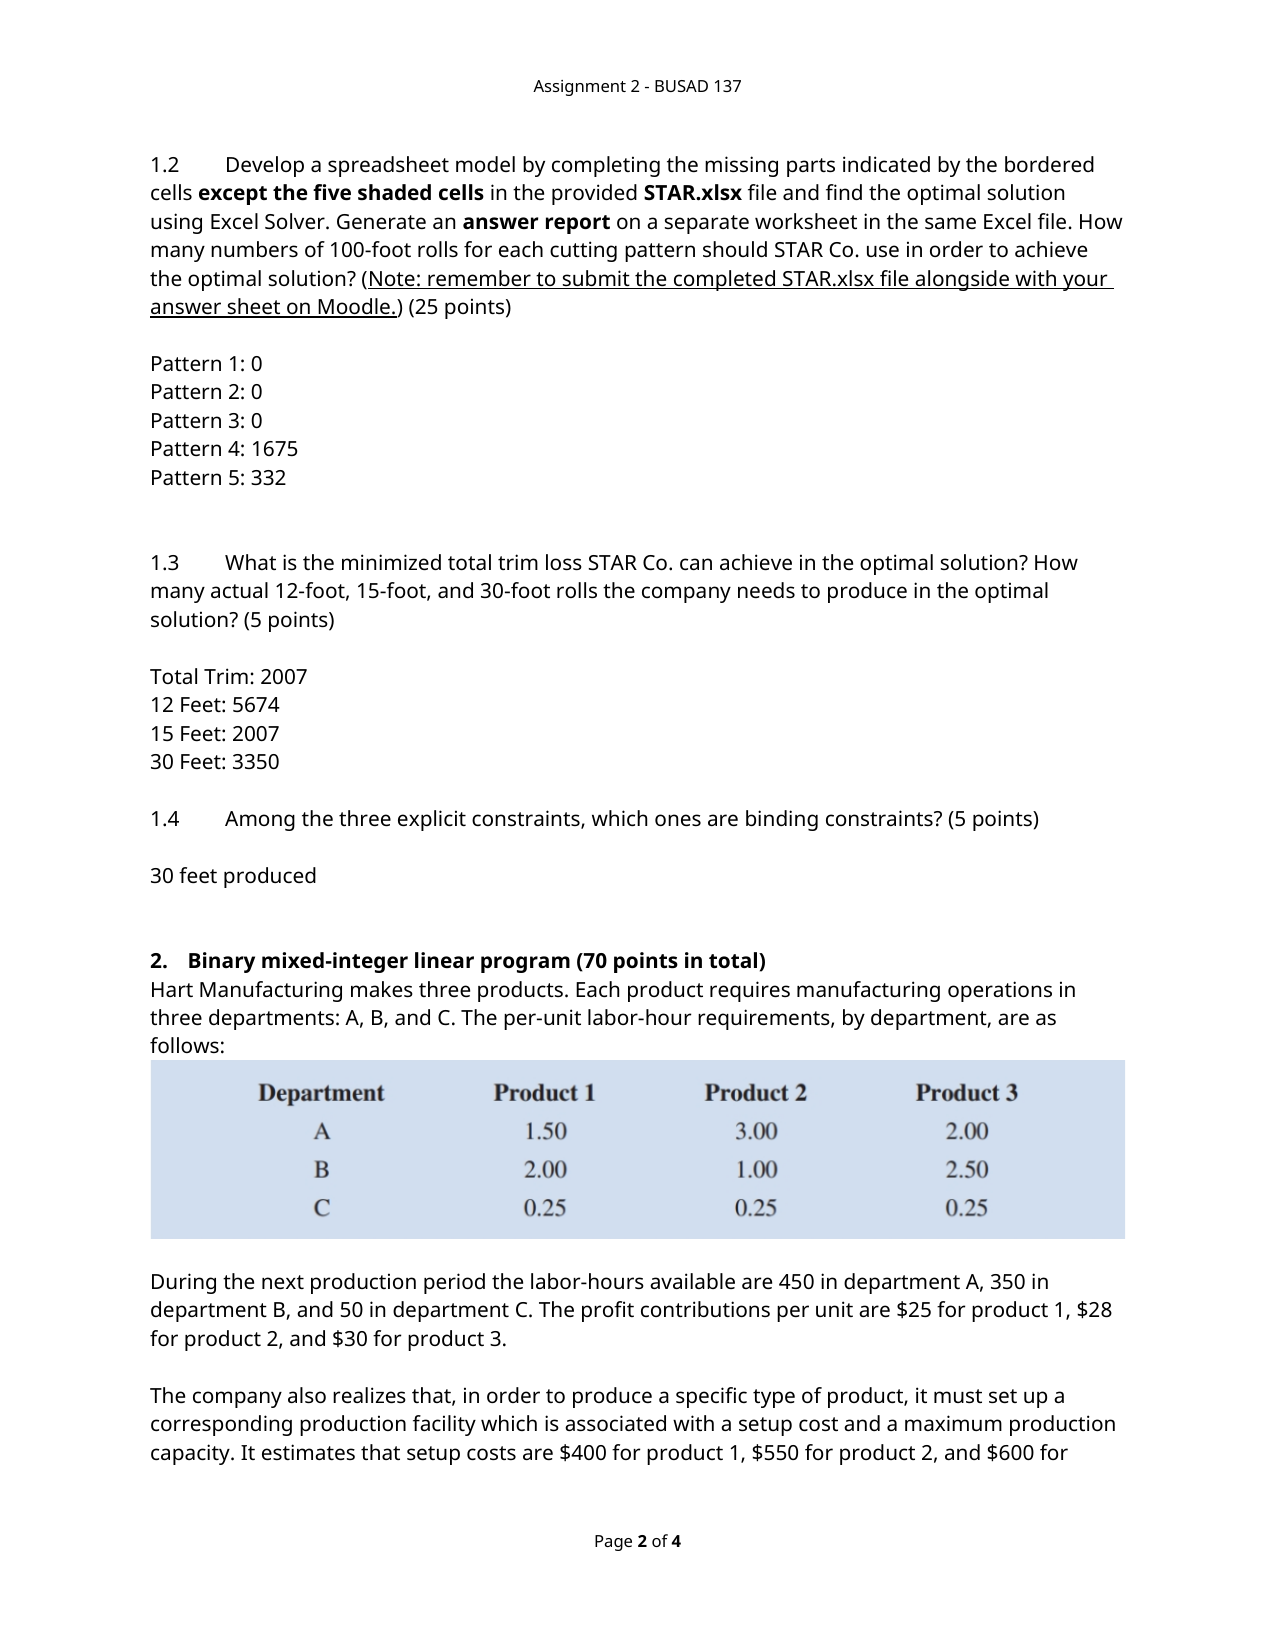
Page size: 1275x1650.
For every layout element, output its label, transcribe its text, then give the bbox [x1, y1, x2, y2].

text 30 Feet: 3350 [150, 747, 1125, 776]
picture [150, 1060, 1125, 1239]
text Pattern 4: 1675 [150, 434, 1125, 463]
text 1.4 Among the three explicit constraints, which ones are binding constraints? (5 points) [150, 804, 1125, 832]
text Pattern 3: 0 [150, 406, 1125, 434]
text During the next production period the labor-hours available are 450 in department A, 350 in department B, and 50 in department C. The profit contributions per unit are $25 for product 1, $28 for product 2, and $30 for product 3. [150, 1267, 1125, 1352]
text 30 feet produced [150, 861, 1125, 889]
text Total Trim: 2007 [150, 662, 1125, 690]
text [150, 1381, 1125, 1466]
text 15 Feet: 2007 [150, 719, 1125, 747]
text Pattern 5: 332 [150, 463, 1125, 491]
list Binary mixed-integer linear program (70 points in total) [150, 946, 1125, 975]
text Pattern 2: 0 [150, 377, 1125, 406]
text Hart Manufacturing makes three products. Each product requires manufacturing operations in three departments: A, B, and C. The per-unit labor-hour requirements, by department, are as follows: [150, 975, 1125, 1060]
text 1.2 Develop a spreadsheet model by completing the missing parts indicated by the bordered cells except the five shaded cells in the provided STAR.xlsx file and find the optimal solution using Excel Solver. Generate an answer report on a separate worksheet in the same Excel file. How many numbers of 100-foot rolls for each cutting pattern should STAR Co. use in order to achieve the optimal solution? (Note: remember to submit the completed STAR.xlsx file alongside with your answer sheet on Moodle.) (25 points) [150, 150, 1125, 321]
text 12 Feet: 5674 [150, 690, 1125, 719]
text Pattern 1: 0 [150, 349, 1125, 377]
text 1.3 What is the minimized total trim loss STAR Co. can achieve in the optimal solution? How many actual 12-foot, 15-foot, and 30-foot rolls the company needs to produce in the optimal solution? (5 points) [150, 548, 1125, 633]
